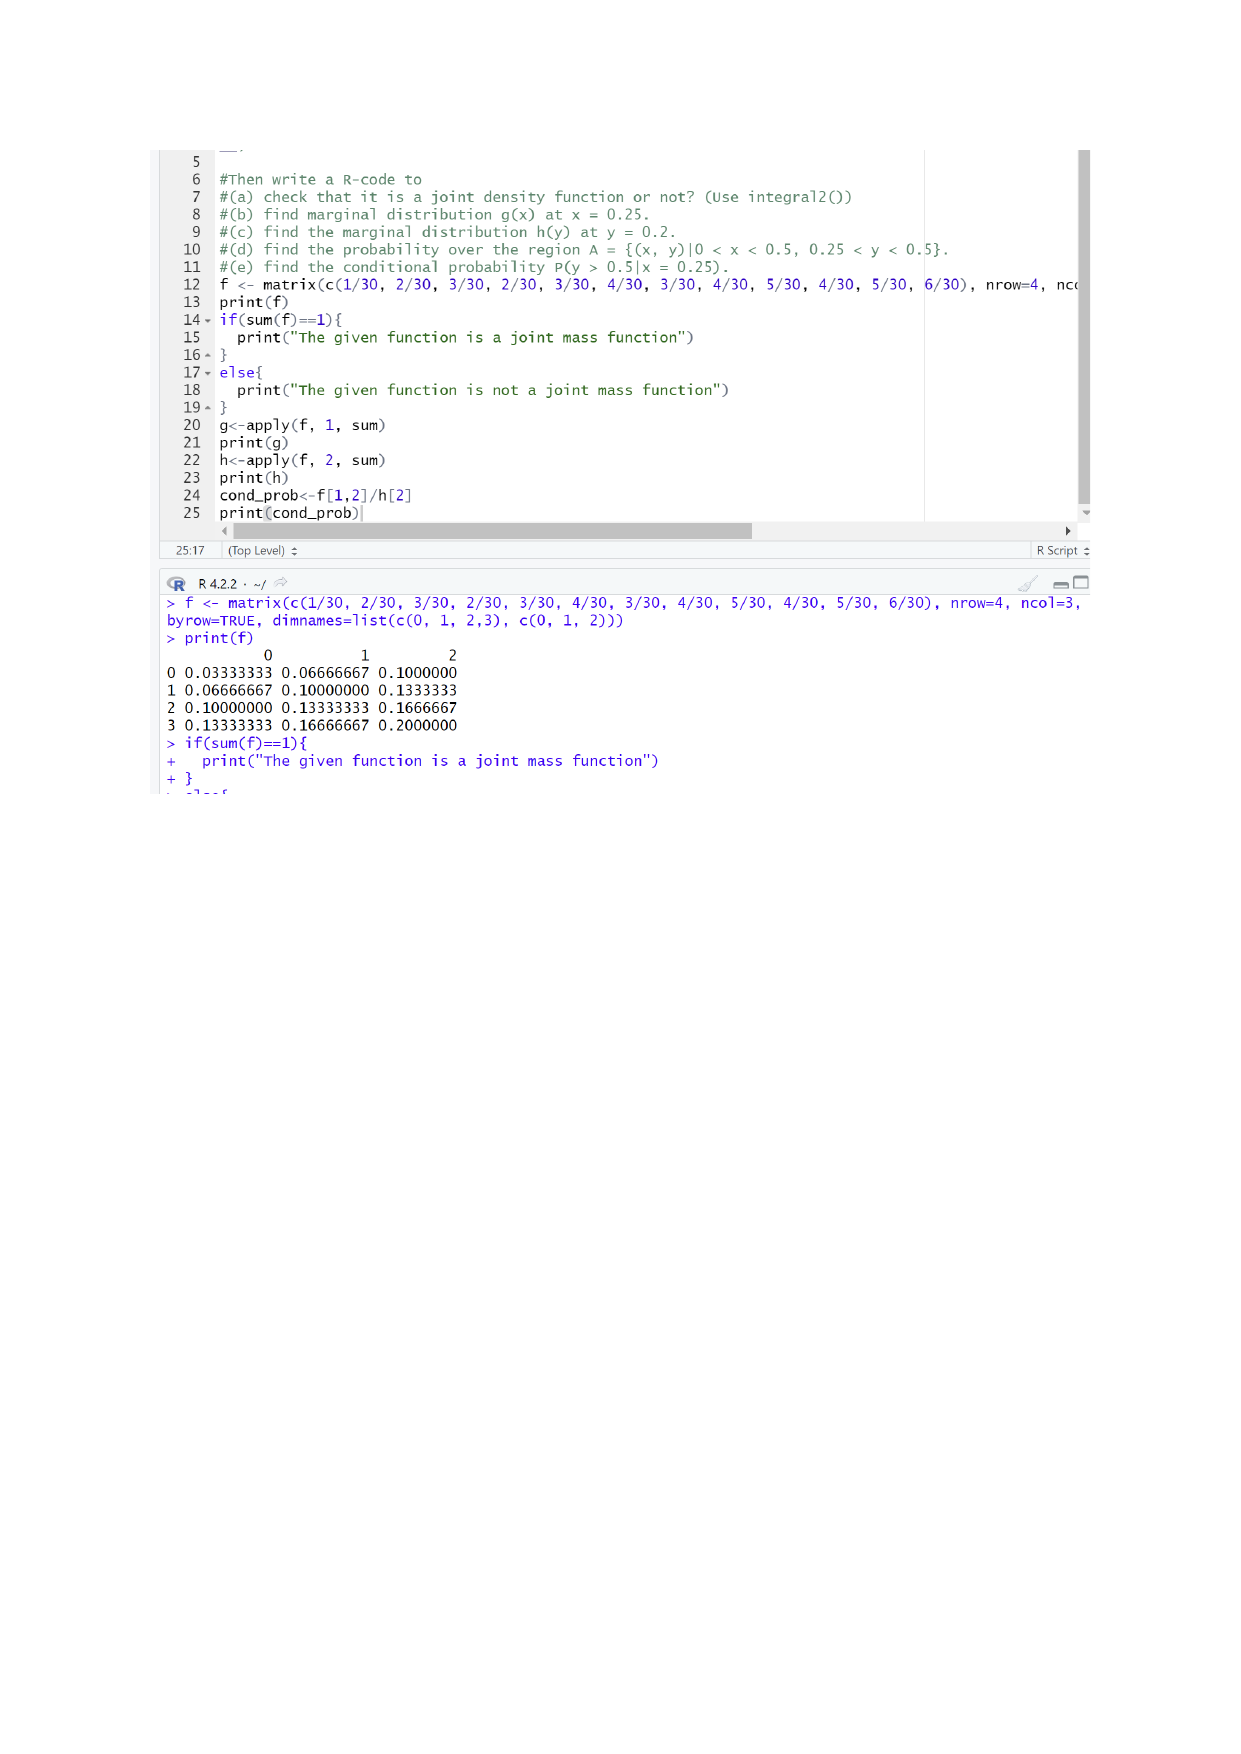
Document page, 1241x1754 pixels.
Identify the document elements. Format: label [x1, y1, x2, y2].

picture [150, 150, 1091, 794]
